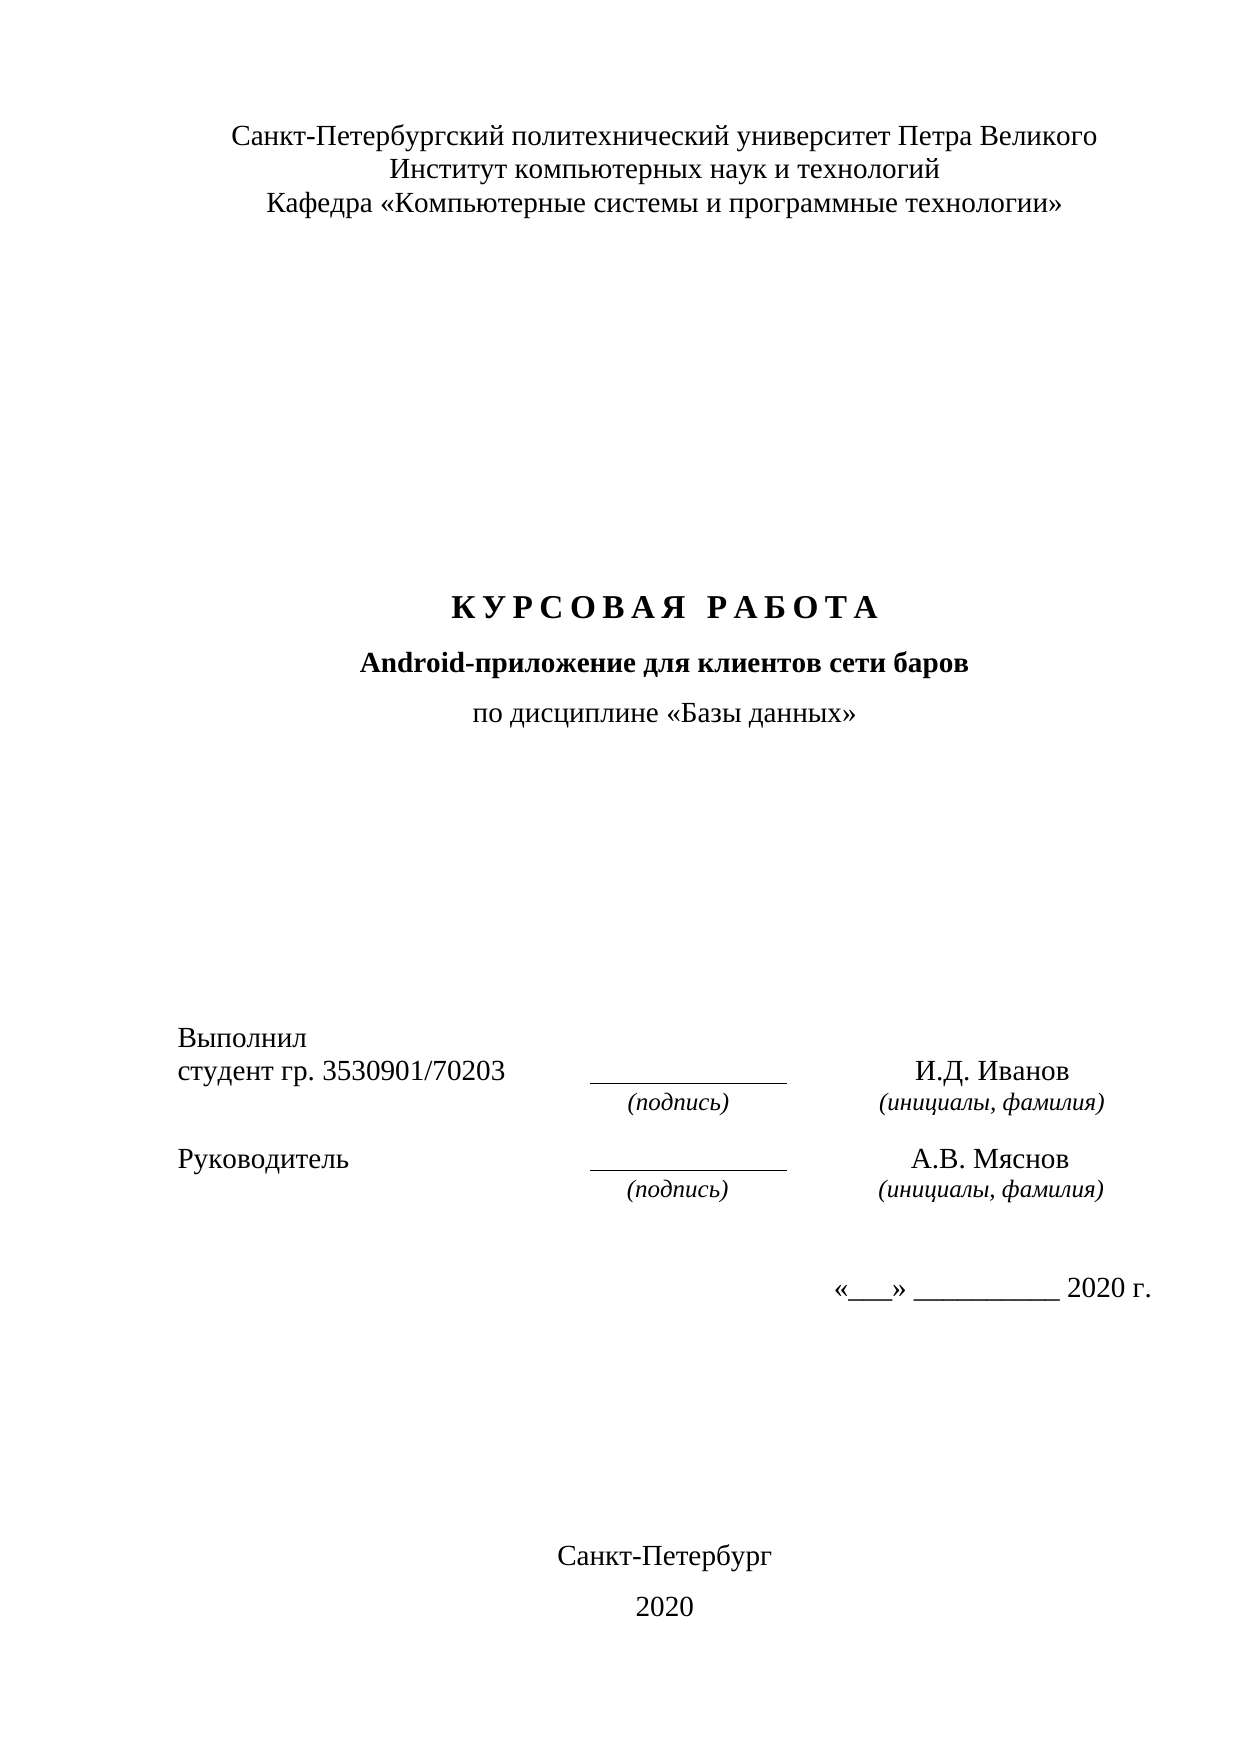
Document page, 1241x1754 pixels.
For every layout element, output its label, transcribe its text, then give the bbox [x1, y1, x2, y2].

text Android-приложение для клиентов сети баров [177, 645, 1152, 679]
text «___» __________ 2020 г. [295, 1270, 1152, 1304]
text по дисциплине «Базы данных» [177, 696, 1152, 729]
text Санкт-Петербургский политехнический университет Петра Великого [177, 118, 1152, 152]
text 2020 [177, 1589, 1152, 1622]
text Институт компьютерных наук и технологий [177, 152, 1152, 185]
text (подпись) (инициалы, фамилия) [177, 1087, 1152, 1116]
text Кафедра «Компьютерные системы и программные технологии» [177, 185, 1152, 219]
text студент гр. 3530901/70203 И.Д. Иванов [177, 1053, 1152, 1087]
text Выполнил [177, 1020, 1152, 1053]
text КУРСОВАЯ РАБОТА [177, 588, 1152, 626]
text Руководитель А.В. Мяснов (подпись) (инициалы, фамилия) [177, 1141, 1152, 1203]
text Санкт-Петербург [177, 1538, 1152, 1572]
